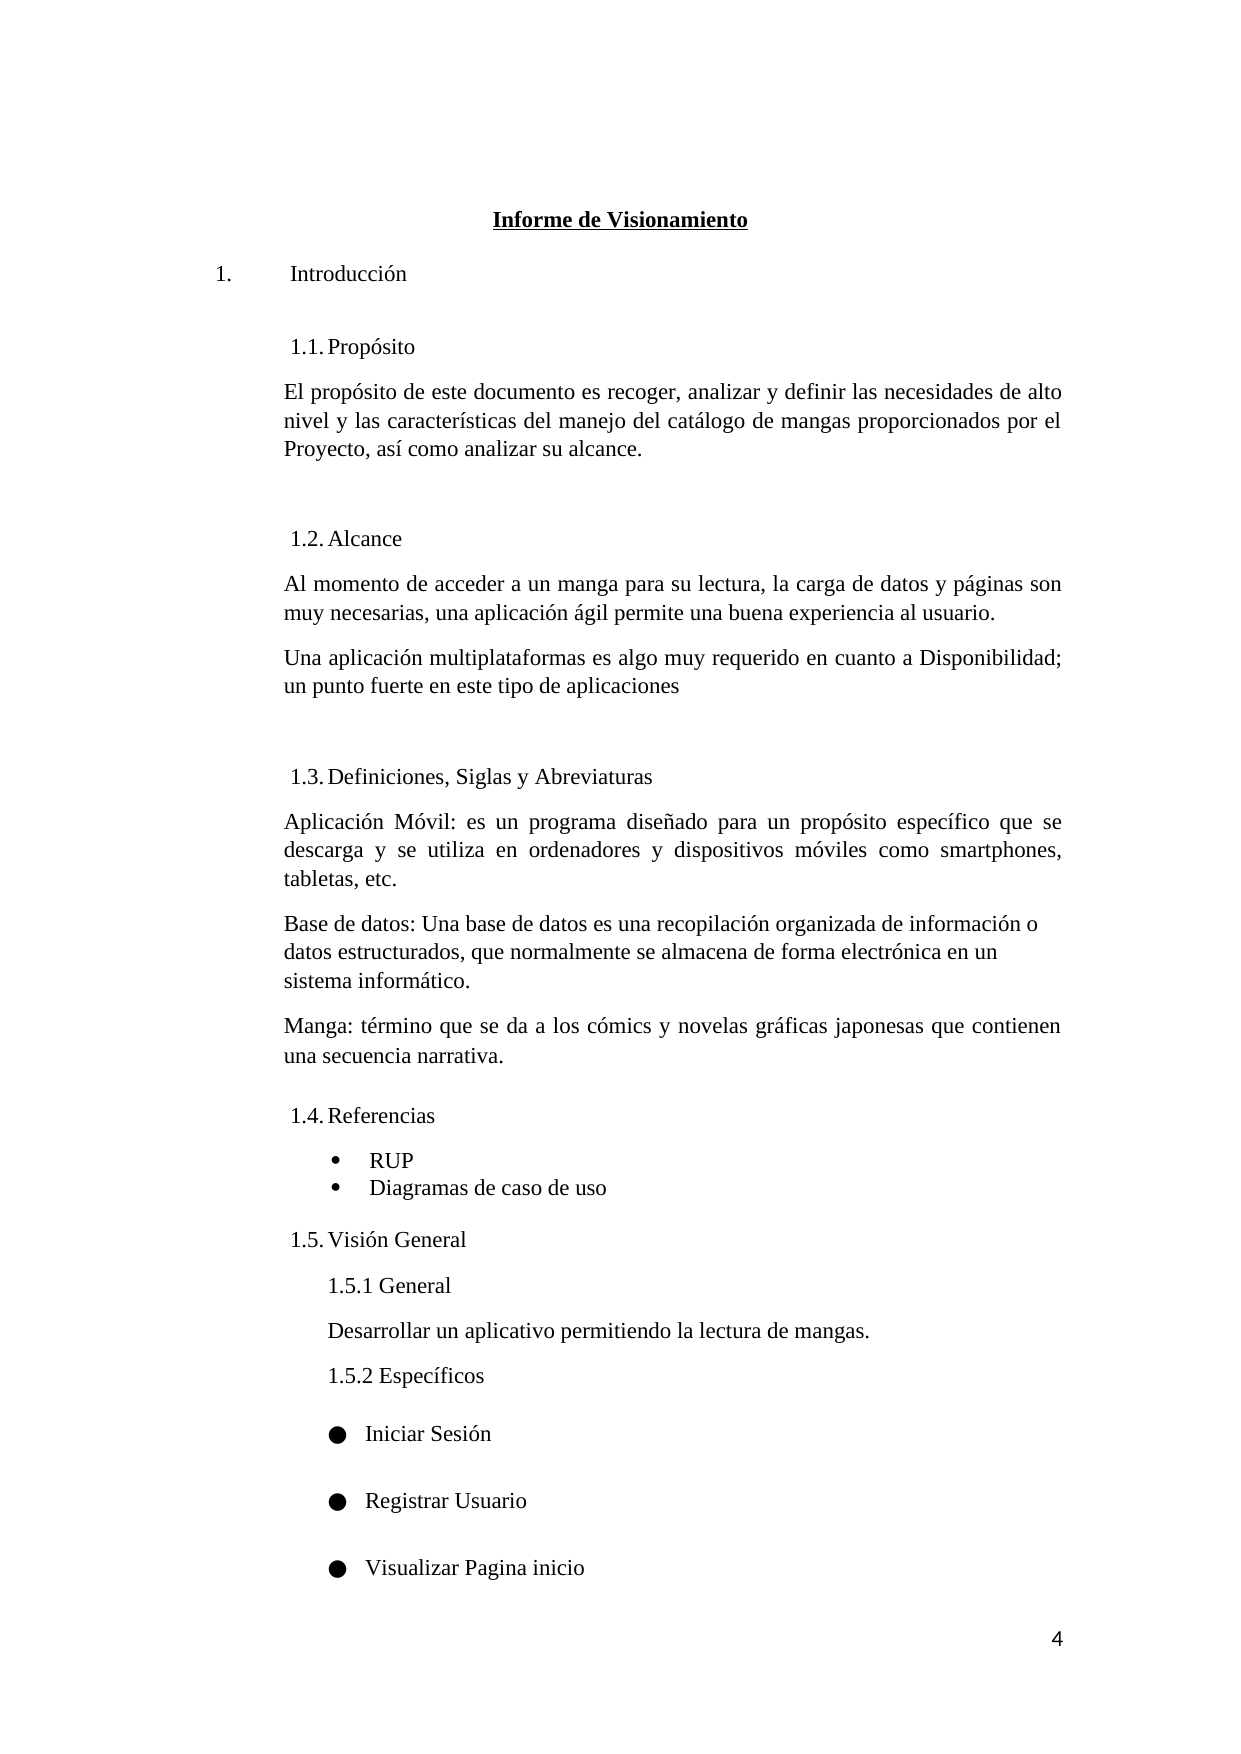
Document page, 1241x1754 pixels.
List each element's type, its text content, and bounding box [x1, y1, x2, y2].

subtitle Alcance [290, 525, 1063, 552]
text Una aplicación multiplataformas es algo muy requerido en cuanto a Disponibilidad; un punto fuerte en este tipo de aplicaciones [283, 644, 1063, 699]
list Registrar Usuario [327, 1474, 1063, 1521]
text Desarrollar un aplicativo permitiendo la lectura de mangas. [327, 1317, 1063, 1343]
subtitle Definiciones, Siglas y Abreviaturas [290, 763, 1063, 789]
text Al momento de acceder a un manga para su lectura, la carga de datos y páginas son muy necesarias, una aplicación ágil permite una buena experiencia al usuario. [283, 571, 1063, 625]
list Iniciar Sesión [327, 1407, 1063, 1454]
subtitle Propósito [290, 333, 1063, 359]
list Diagramas de caso de uso [332, 1174, 1063, 1200]
text Manga: término que se da a los cómics y novelas gráficas japonesas que contienen una secuencia narrativa. [283, 1012, 1063, 1068]
text Base de datos: Una base de datos es una recopilación organizada de información o datos estructurados, que normalmente se almacena de forma electrónica en un sistema informático. [283, 910, 1063, 993]
subtitle Introducción [215, 260, 1063, 286]
text El propósito de este documento es recoger, analizar y definir las necesidades de alto nivel y las características del manejo del catálogo de mangas proporcionados por el Proyecto, así como analizar su alcance. [283, 378, 1063, 462]
subtitle Referencias [290, 1102, 1063, 1129]
text Aplicación Móvil: es un programa diseñado para un propósito específico que se descarga y se utiliza en ordenadores y dispositivos móviles como smartphones, tabletas, etc. [283, 808, 1063, 891]
subtitle Visión General [290, 1227, 1063, 1253]
text 1.5.2 Específicos [327, 1362, 1063, 1388]
text Informe de Visionamiento [177, 206, 1063, 233]
text 1.5.1 General [327, 1272, 1063, 1298]
list Visualizar Pagina inicio [327, 1542, 1063, 1589]
list RUP [332, 1147, 1063, 1174]
